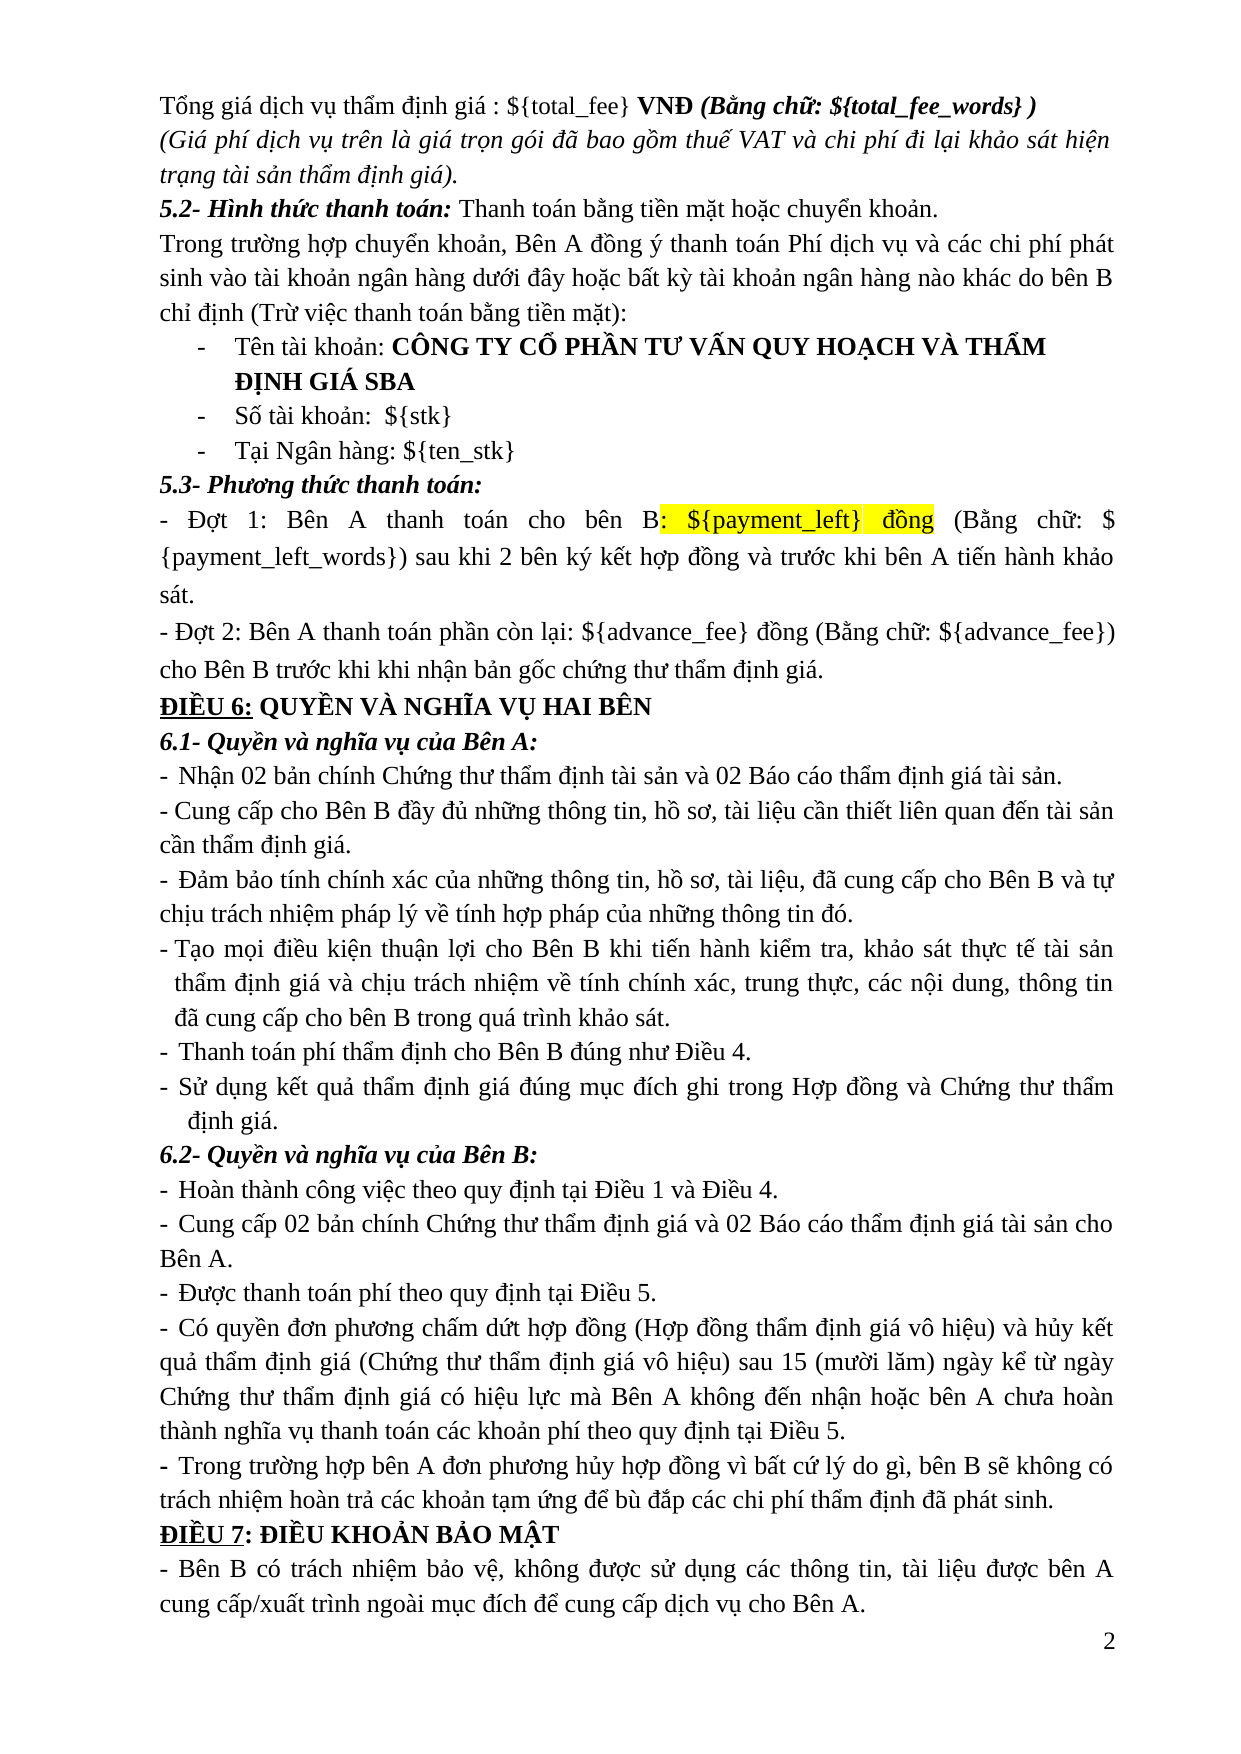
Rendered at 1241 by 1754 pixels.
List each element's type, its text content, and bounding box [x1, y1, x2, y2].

text (Giá phí dịch vụ trên là giá trọn gói đã bao gồm thuế VAT và chi phí đi lại khảo sát hiện trạng tài sản thẩm định giá). [159, 124, 1116, 189]
list Bên B có trách nhiệm bảo vệ, không được sử dụng các thông tin, tài liệu được bên A cung cấp/xuất trình ngoài mục đích để cung cấp dịch vụ cho Bên A. [159, 1553, 1116, 1618]
text - Đợt 1: Bên A thanh toán cho bên B: ${payment_left} đồng (Bằng chữ: ${payment_left_words}) sau khi 2 bên ký kết hợp đồng và trước khi bên A tiến hành khảo sát. [159, 504, 1116, 609]
text Tổng giá dịch vụ thẩm định giá : ${total_fee} VNĐ (Bằng chữ: ${total_fee_words} ) [159, 90, 1116, 120]
text - Đợt 2: Bên A thanh toán phần còn lại: ${advance_fee} đồng (Bằng chữ: ${advance_fee}) cho Bên B trước khi khi nhận bản gốc chứng thư thẩm định giá. [159, 616, 1116, 684]
list Thanh toán phí thẩm định cho Bên B đúng như Điều 4. [159, 1036, 1116, 1066]
text 5.3- Phương thức thanh toán: [159, 469, 1116, 499]
text 6.2- Quyền và nghĩa vụ của Bên B: [159, 1139, 1116, 1169]
list Sử dụng kết quả thẩm định giá đúng mục đích ghi trong Hợp đồng và Chứng thư thẩm định giá. [159, 1071, 1116, 1135]
list Tại Ngân hàng: ${ten_stk} [197, 435, 1116, 465]
text 5.2- Hình thức thanh toán: Thanh toán bằng tiền mặt hoặc chuyển khoản. [159, 193, 1116, 223]
list Tạo mọi điều kiện thuận lợi cho Bên B khi tiến hành kiểm tra, khảo sát thực tế tài sản thẩm định giá và chịu trách nhiệm về tính chính xác, trung thực, các nội dung, thông tin đã cung cấp cho bên B trong quá trình khảo sát. [159, 933, 1116, 1032]
list Cung cấp cho Bên B đầy đủ những thông tin, hồ sơ, tài liệu cần thiết liên quan đến tài sản cần thẩm định giá. [159, 795, 1116, 859]
list Được thanh toán phí theo quy định tại Điều 5. [159, 1277, 1116, 1307]
text 6.1- Quyền và nghĩa vụ của Bên A: [159, 726, 1116, 756]
list Đảm bảo tính chính xác của những thông tin, hồ sơ, tài liệu, đã cung cấp cho Bên B và tự chịu trách nhiệm pháp lý về tính hợp pháp của những thông tin đó. [159, 864, 1116, 928]
list Nhận 02 bản chính Chứng thư thẩm định tài sản và 02 Báo cáo thẩm định giá tài sản. [159, 760, 1116, 790]
text ĐIỀU 7: ĐIỀU KHOẢN BẢO MẬT [159, 1519, 1116, 1549]
list Tên tài khoản: CÔNG TY CỔ PHẦN TƯ VẤN QUY HOẠCH VÀ THẨM ĐỊNH GIÁ SBA [197, 331, 1116, 396]
list Cung cấp 02 bản chính Chứng thư thẩm định giá và 02 Báo cáo thẩm định giá tài sản cho Bên A. [159, 1208, 1116, 1273]
text ĐIỀU 6: QUYỀN VÀ NGHĨA VỤ HAI BÊN [159, 691, 1116, 721]
list Hoàn thành công việc theo quy định tại Điều 1 và Điều 4. [159, 1174, 1116, 1204]
list Số tài khoản: ${stk} [197, 400, 1116, 430]
text Trong trường hợp chuyển khoản, Bên A đồng ý thanh toán Phí dịch vụ và các chi phí phát sinh vào tài khoản ngân hàng dưới đây hoặc bất kỳ tài khoản ngân hàng nào khác do bên B chỉ định (Trừ việc thanh toán bằng tiền mặt): [159, 228, 1116, 327]
